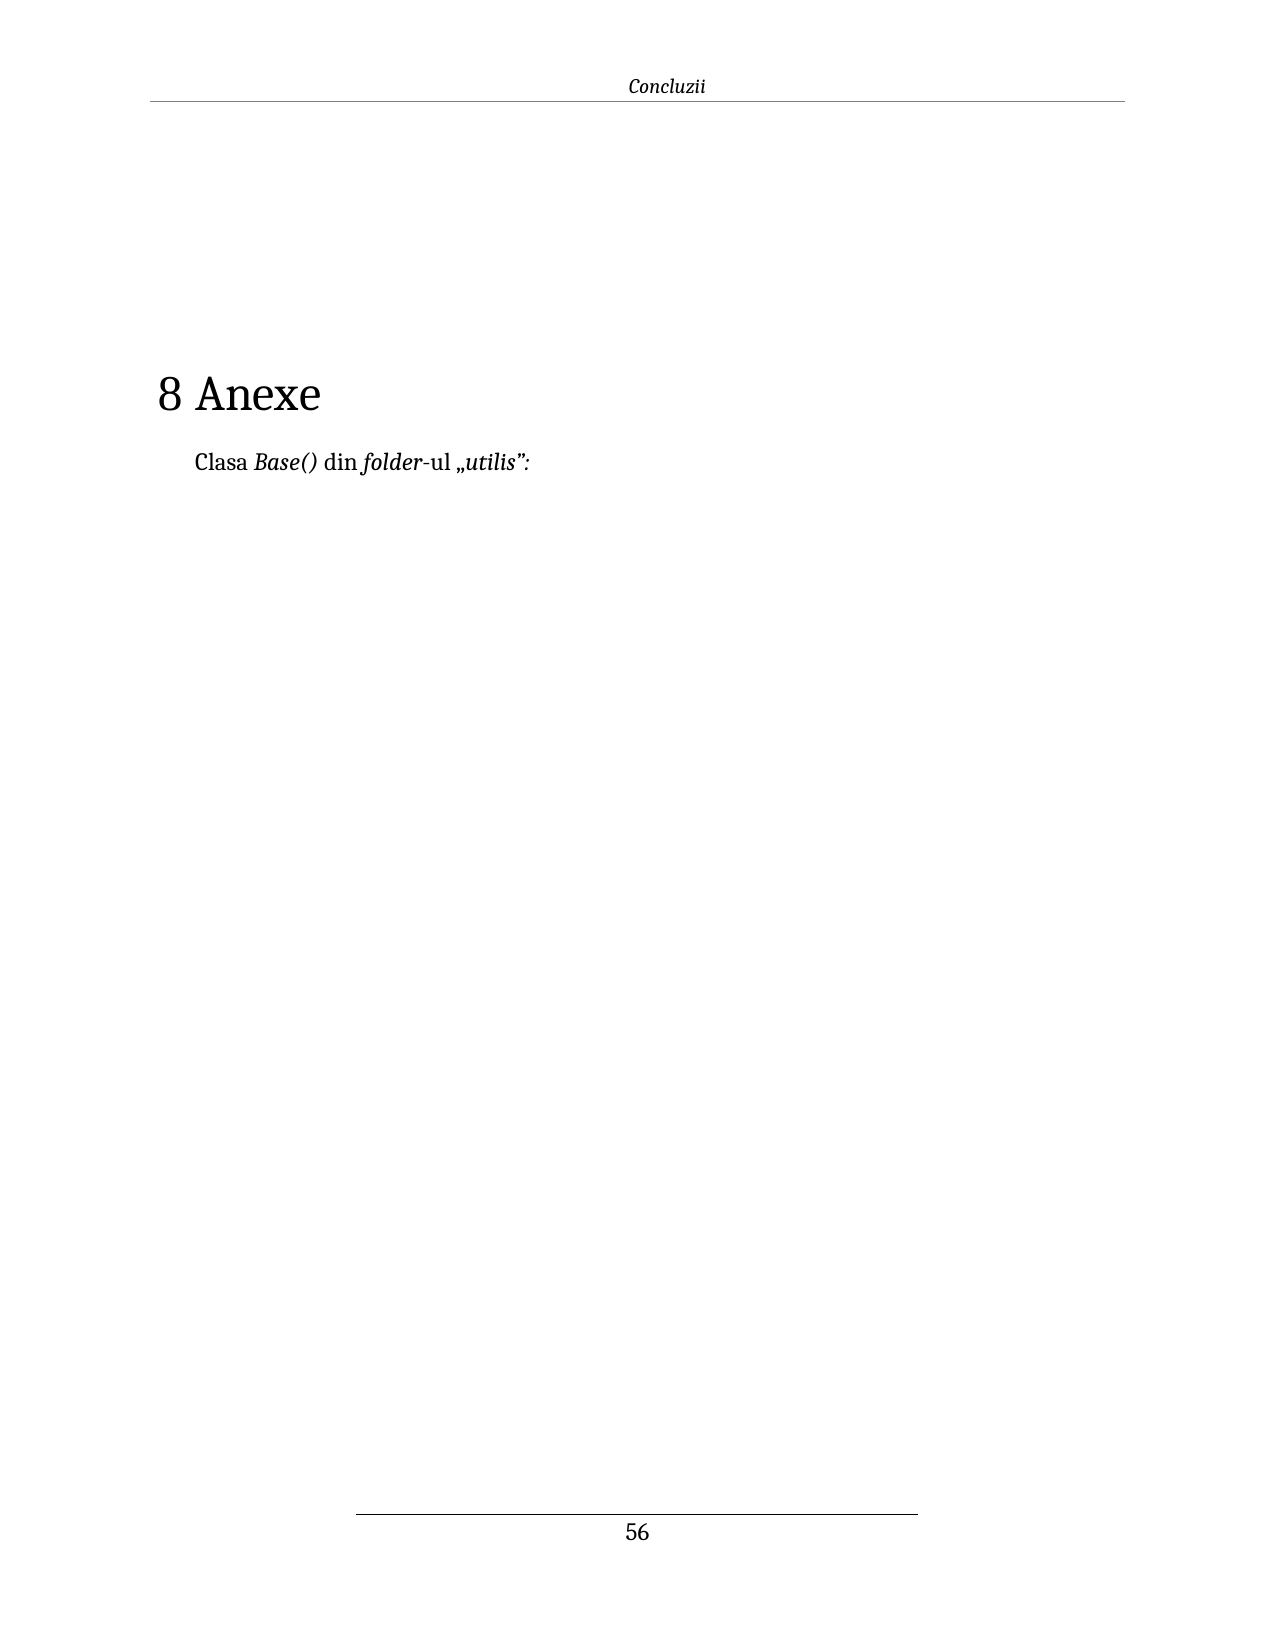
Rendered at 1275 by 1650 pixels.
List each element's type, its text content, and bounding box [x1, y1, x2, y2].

subtitle Anexe [157, 364, 1125, 423]
text Clasa Base() din folder-ul „utilis”: [150, 448, 1125, 477]
